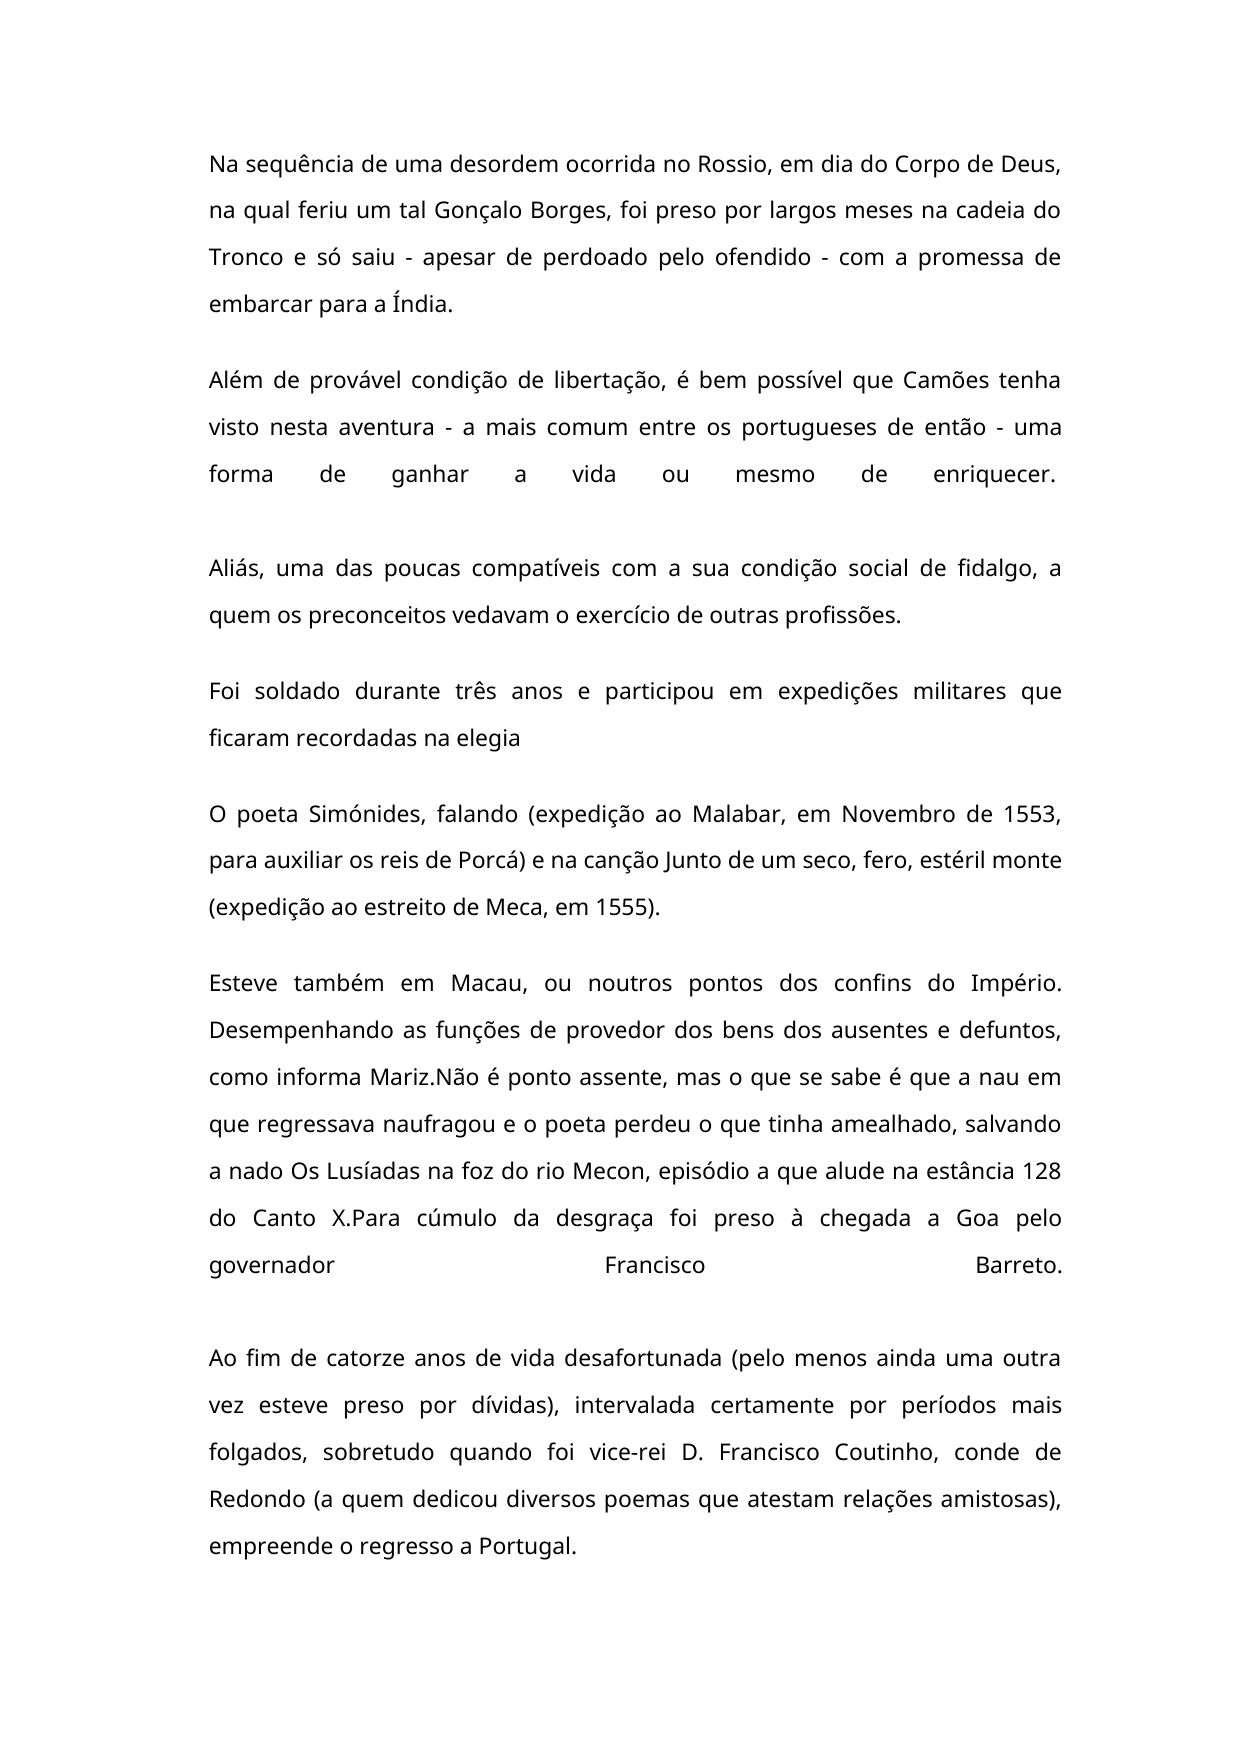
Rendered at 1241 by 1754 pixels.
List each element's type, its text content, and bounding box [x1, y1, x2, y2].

text O poeta Simónides, falando (expedição ao Malabar, em Novembro de 1553, para auxiliar os reis de Porcá) e na canção Junto de um seco, fero, estéril monte (expedição ao estreito de Meca, em 1555). [208, 798, 1063, 923]
text Na sequência de uma desordem ocorrida no Rossio, em dia do Corpo de Deus, na qual feriu um tal Gonçalo Borges, foi preso por largos meses na cadeia do Tronco e só saiu - apesar de perdoado pelo ofendido - com a promessa de embarcar para a Índia. [208, 148, 1063, 319]
text Foi soldado durante três anos e participou em expedições militares que ficaram recordadas na elegia [208, 675, 1063, 753]
text Além de provável condição de libertação, é bem possível que Camões tenha visto nesta aventura - a mais comum entre os portugueses de então - uma forma de ganhar a vida ou mesmo de enriquecer. Aliás, uma das poucas compatíveis com a sua condição social de fidalgo, a quem os preconceitos vedavam o exercício de outras profissões. [208, 364, 1063, 630]
text Esteve também em Macau, ou noutros pontos dos confins do Império. Desempenhando as funções de provedor dos bens dos ausentes e defuntos, como informa Mariz.Não é ponto assente, mas o que se sabe é que a nau em que regressava naufragou e o poeta perdeu o que tinha amealhado, salvando a nado Os Lusíadas na foz do rio Mecon, episódio a que alude na estância 128 do Canto X.Para cúmulo da desgraça foi preso à chegada a Goa pelo governador Francisco Barreto. Ao fim de catorze anos de vida desafortunada (pelo menos ainda uma outra vez esteve preso por dívidas), intervalada certamente por períodos mais folgados, sobretudo quando foi vice-rei D. Francisco Coutinho, conde de Redondo (a quem dedicou diversos poemas que atestam relações amistosas), empreende o regresso a Portugal. [208, 967, 1063, 1561]
